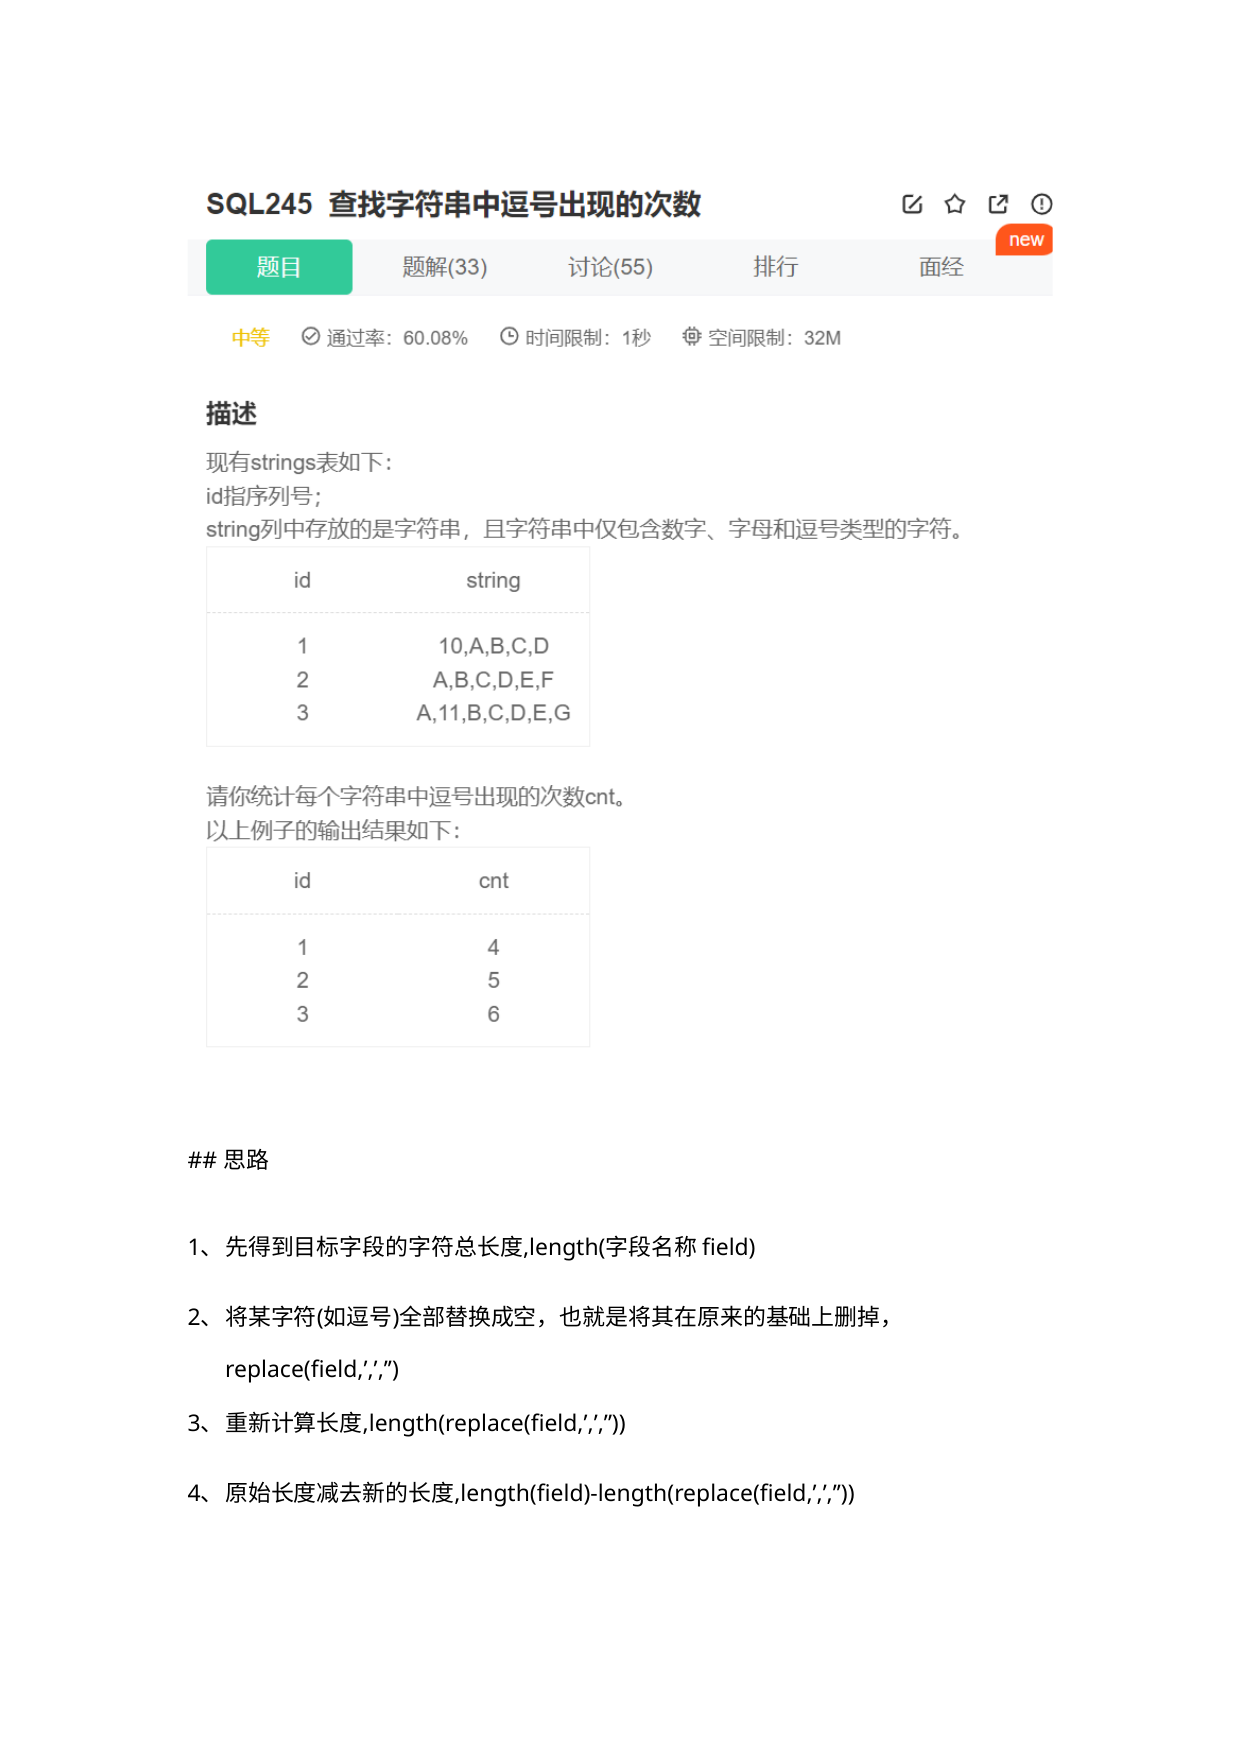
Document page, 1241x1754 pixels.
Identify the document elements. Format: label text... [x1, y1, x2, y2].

picture [187, 162, 1053, 1094]
list 原始长度减去新的长度,length(field)-length(replace(field,’,’,’’)) [187, 1459, 1053, 1524]
list 先得到目标字段的字符总长度,length(字段名称field) [187, 1212, 1053, 1277]
text ## 思路 [187, 1126, 1053, 1191]
list 重新计算长度,length(replace(field,’,’,’’)) [187, 1389, 1053, 1454]
list 将某字符(如逗号)全部替换成空，也就是将其在原来的基础上删掉，replace(field,’,’,’’) [187, 1282, 1053, 1385]
